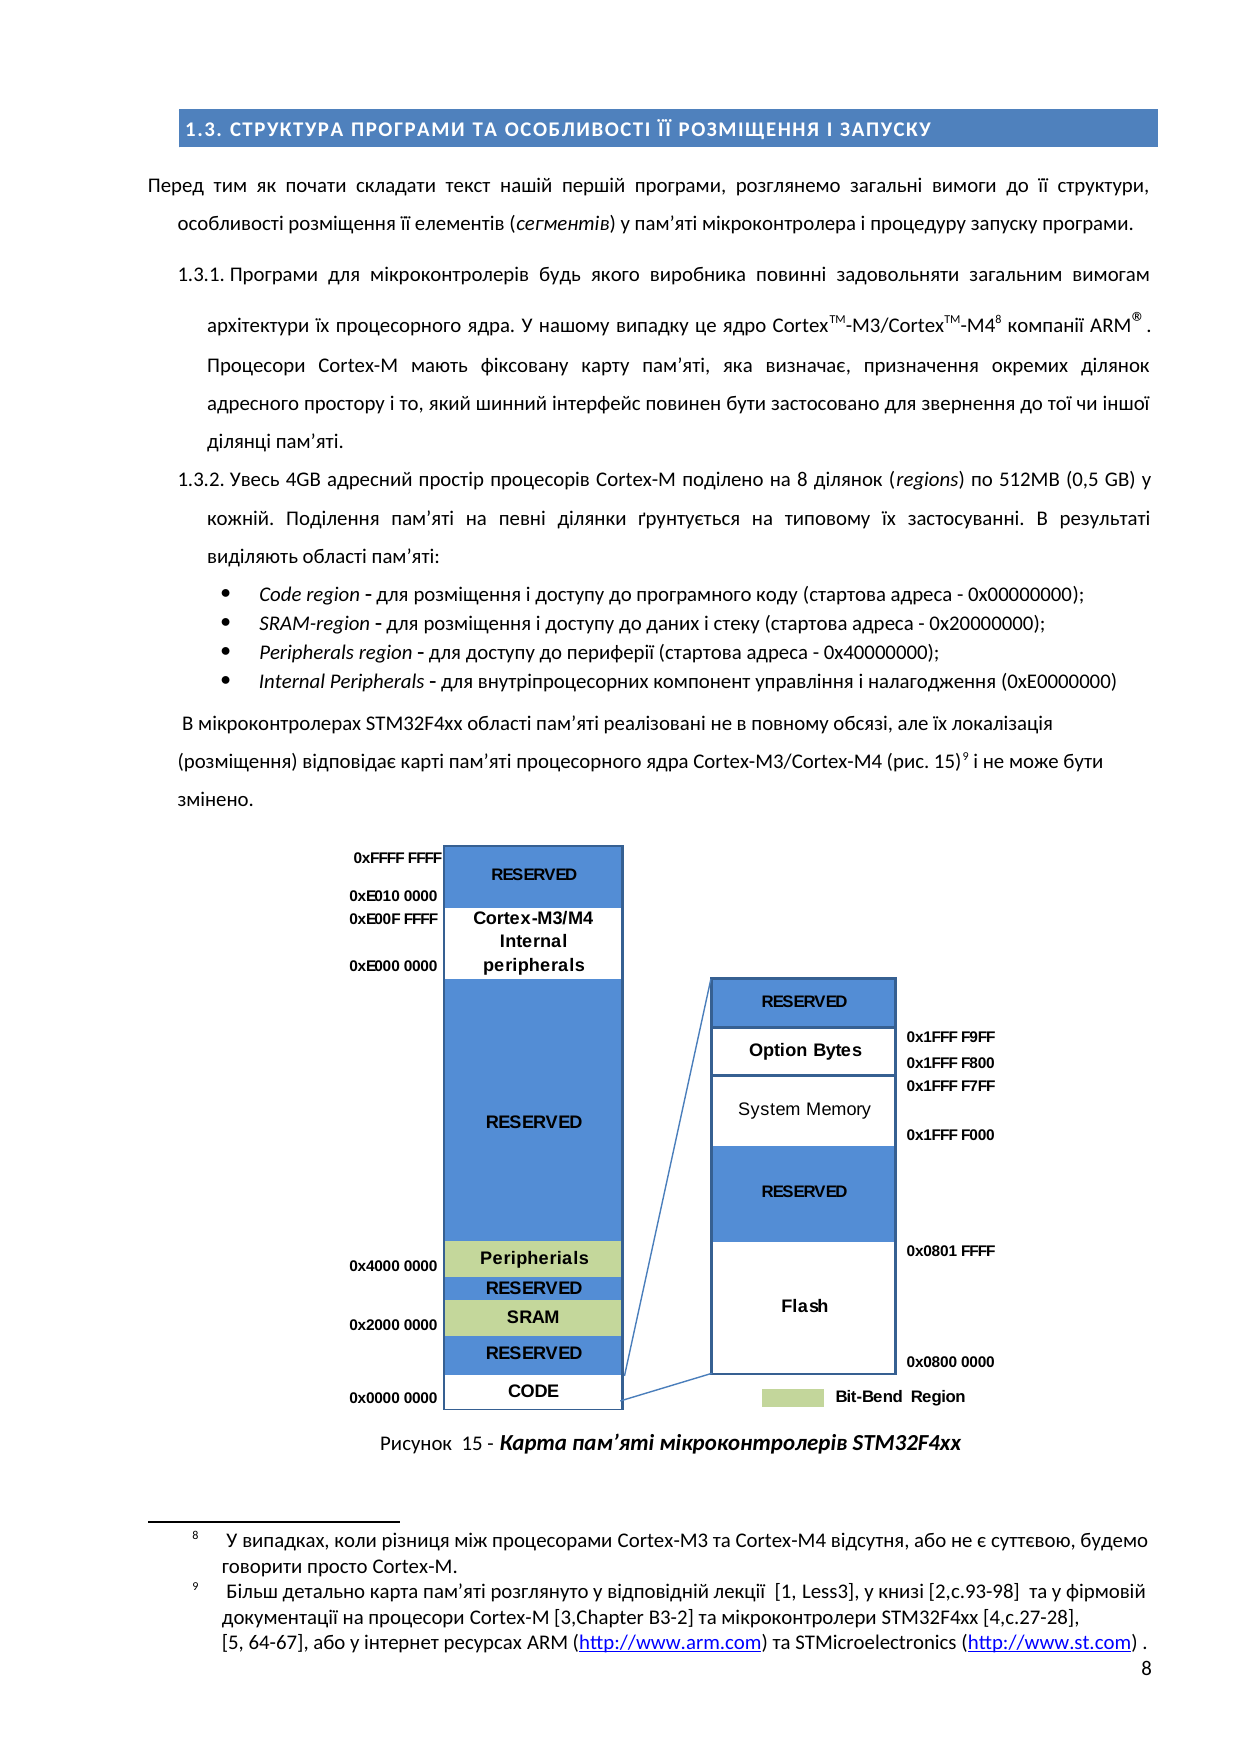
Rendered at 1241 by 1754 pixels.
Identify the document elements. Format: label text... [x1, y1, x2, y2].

list SRAM-region для розміщення і доступу до даних і стеку (стартова адреса - 0x20000000); [222, 610, 1152, 636]
list Internal Peripherals для внутріпроцесорних компонент управління і налагодження (0xE0000000) [222, 668, 1152, 694]
text Рисунок 15 - Карта пам’яті мікроконтролерів STM32F4xx [192, 1428, 1152, 1456]
list Code region для розміщення і доступу до програмного коду (стартова адреса - 0x00000000); [222, 581, 1152, 606]
subtitle Структура програми та особливості її розміщення і запуску [185, 116, 1152, 141]
text Перед тим як почати складати текст нашій першій програми, розглянемо загальні вимоги до її структури, особливості розміщення її елементів (сегментів) у пам’яті мікроконтролера і процедуру запуску програми. [148, 172, 1152, 236]
list Peripherals region для доступу до периферії (стартова адреса - 0x40000000); [222, 639, 1152, 665]
list Увесь 4GB адресний простір процесорів Cortex-M поділено на 8 ділянок (regions) по 512MB (0,5 GB) у кожній. Поділення пам’яті на певні ділянки ґрунтується на типовому їх застосуванні. В результаті виділяють області пам’яті: [177, 467, 1152, 568]
list Програми для мікроконтролерів будь якого виробника повинні задовольняти загальним вимогам архітектури їх процесорного ядра. У нашому випадку це ядро СortexTM-M3/CortexTM-M4 компанії ARM®. Процесори Cortex-M мають фіксовану карту пам’яті, яка визначає, призначення окремих ділянок адресного простору і то, який шинний інтерфейс повинен бути застосовано для звернення до тої чи іншої ділянці пам’яті. [177, 261, 1152, 454]
text В мікроконтролерах STM32F4xx області пам’яті реалізовані не в повному обсязі, але їх локалізація (розміщення) відповідає карті пам’яті процесорного ядра Cortex-M3/Cortex-M4 (рис. 15) і не може бути змінено. [177, 710, 1152, 812]
